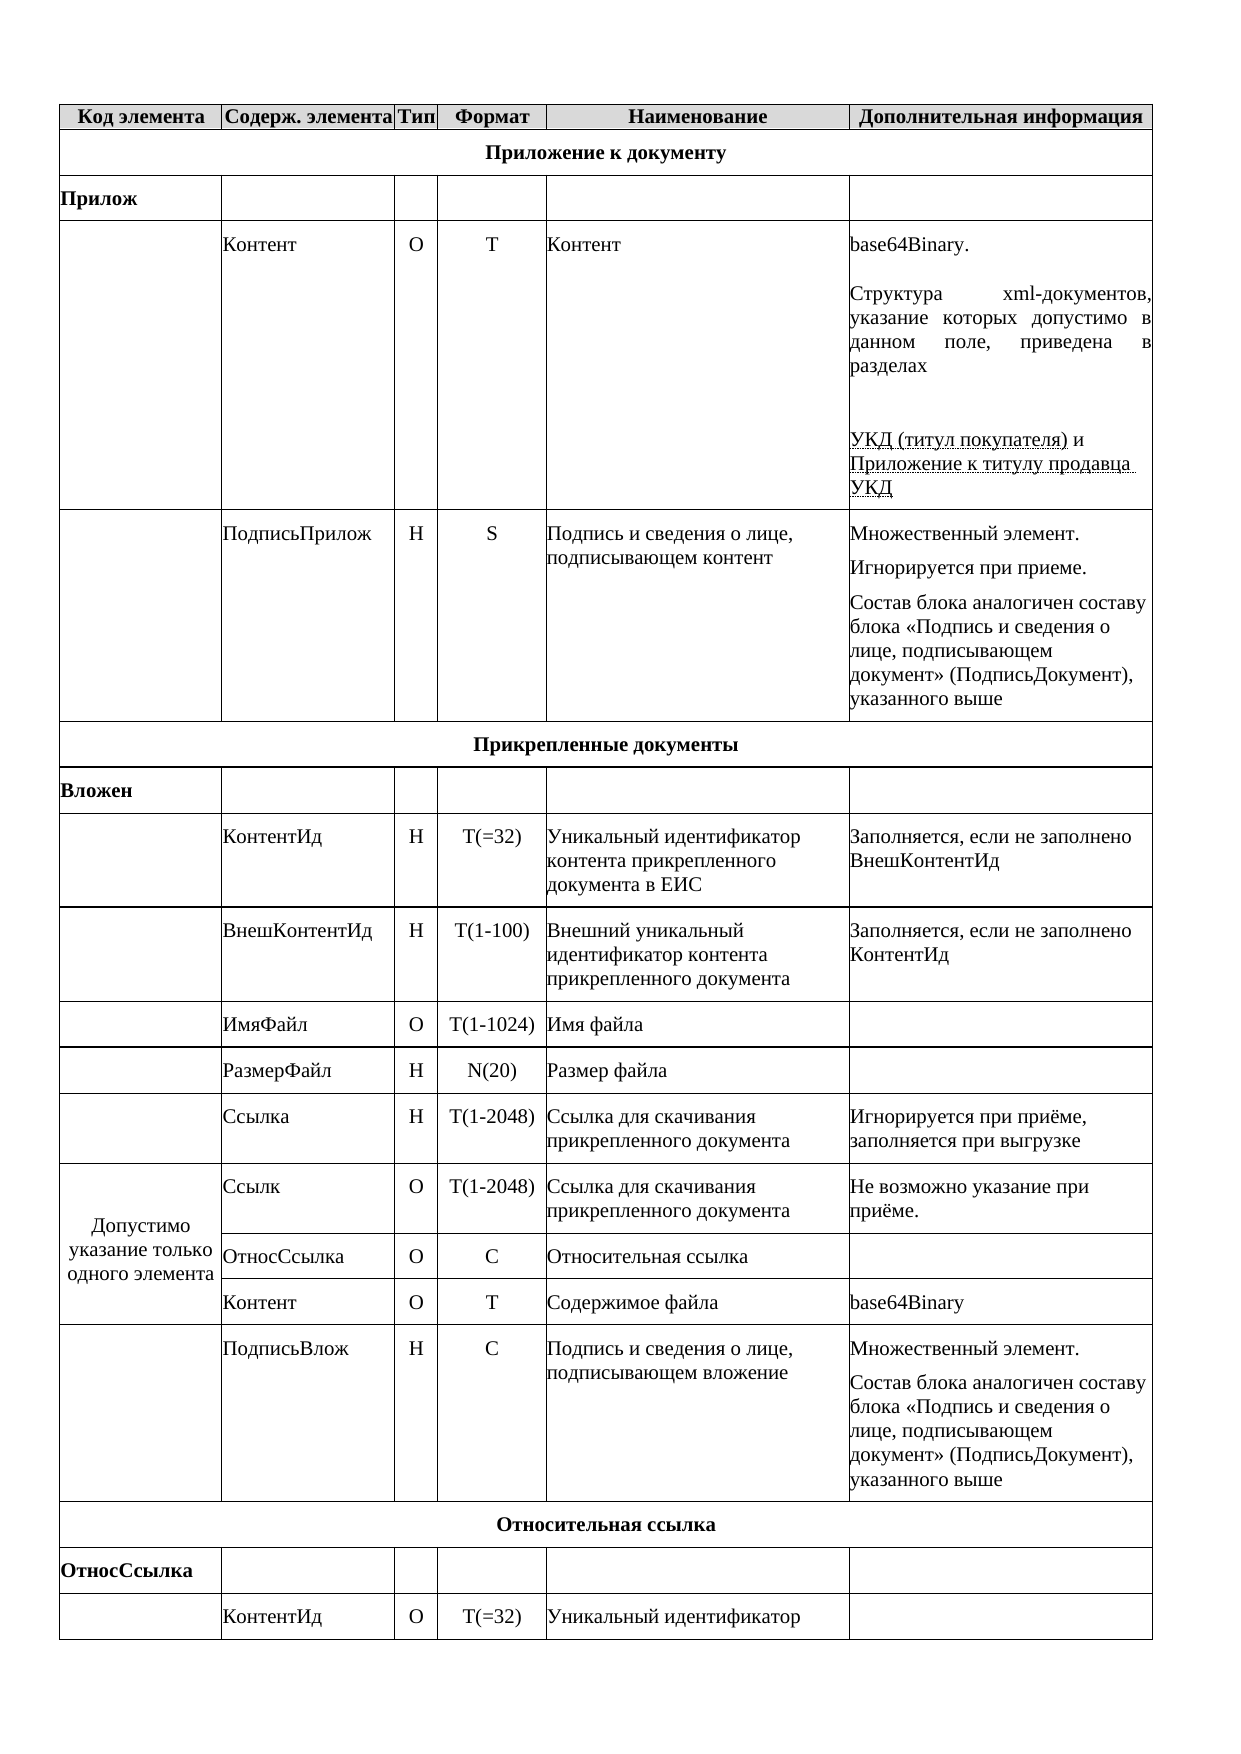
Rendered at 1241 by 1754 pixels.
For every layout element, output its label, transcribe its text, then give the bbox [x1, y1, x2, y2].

table_cell ОтносСсылка [222, 1234, 394, 1278]
table_header Код элемента [60, 105, 221, 128]
table_cell Игнорируется при приёме, заполняется при выгрузке [850, 1094, 1152, 1162]
table_cell [60, 1002, 221, 1046]
table_cell [850, 768, 1152, 812]
table_cell Контент [547, 221, 849, 509]
table_cell [850, 1594, 1152, 1639]
table_cell [60, 221, 221, 509]
table_cell О [395, 221, 437, 509]
table_cell T [438, 1279, 546, 1324]
table_cell [60, 814, 221, 906]
table_cell [850, 1548, 1152, 1593]
table_cell T(=32) [438, 1594, 546, 1639]
table_cell Заполняется, если не заполнено ВнешКонтентИд [850, 814, 1152, 906]
table_cell [395, 176, 437, 220]
table_header Наименование [547, 105, 849, 128]
table_cell Прилож [60, 176, 221, 220]
table_cell Т(1-100) [438, 908, 546, 1001]
table_cell Контент [222, 1279, 394, 1324]
table_cell base64Binary. Структура xml-документов, указание которых допустимо в данном поле, приведена в разделах Приложение к титулу продавца УПД и Приложение к титулу продавца УКД [850, 221, 1152, 509]
table_cell Имя файла [547, 1002, 849, 1046]
table_cell Вложен [60, 768, 221, 812]
table_cell Н [395, 1325, 437, 1501]
table_cell Прикрепленные документы [60, 722, 1152, 766]
table_cell ПодписьПрилож [222, 510, 394, 721]
table_cell Н [395, 510, 437, 721]
table_cell [60, 908, 221, 1001]
table_cell [60, 1594, 221, 1639]
table_cell Допустимо указание только одного элемента [60, 1164, 221, 1324]
table_cell Размер файла [547, 1048, 849, 1092]
table_cell [547, 768, 849, 812]
table_cell [850, 176, 1152, 220]
table_cell [547, 1548, 849, 1593]
table_cell base64Binary [850, 1279, 1152, 1324]
table_cell Ссылка для скачивания прикрепленного документа [547, 1094, 849, 1162]
table_cell T(1-2048) [438, 1094, 546, 1162]
table_cell ОтносСсылка [60, 1548, 221, 1593]
table_cell [60, 510, 221, 721]
table_cell Н [395, 1094, 437, 1162]
table_cell Н [395, 814, 437, 906]
table_header Формат [438, 105, 546, 128]
table_header Дополнительная информация [850, 105, 1152, 128]
table_cell О [395, 1279, 437, 1324]
table_cell C [438, 1234, 546, 1278]
table_cell Подпись и сведения о лице, подписывающем контент [547, 510, 849, 721]
table_cell [395, 1548, 437, 1593]
table_cell КонтентИд [222, 1594, 394, 1639]
table_cell Относительная ссылка [547, 1234, 849, 1278]
table_cell Внешний уникальный идентификатор контента прикрепленного документа [547, 908, 849, 1001]
table_cell T(=32) [438, 814, 546, 906]
table_cell T [438, 221, 546, 509]
table_cell Контент [222, 221, 394, 509]
table_cell [222, 768, 394, 812]
table_cell Заполняется, если не заполнено КонтентИд [850, 908, 1152, 1001]
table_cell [547, 1594, 849, 1639]
table_cell Ссылк [222, 1164, 394, 1232]
table_cell КонтентИд [222, 814, 394, 906]
table_header Тип [395, 105, 437, 128]
table_cell [222, 1548, 394, 1593]
table_cell Не возможно указание при приёме. [850, 1164, 1152, 1232]
table_header Содерж. элемента [222, 105, 394, 128]
table_cell T(1-1024) [438, 1002, 546, 1046]
table_cell N(20) [438, 1048, 546, 1092]
table_cell Подпись и сведения о лице, подписывающем вложение [547, 1325, 849, 1501]
table_cell Ссылка для скачивания прикрепленного документа [547, 1164, 849, 1232]
table_cell Приложение к документу [60, 130, 1152, 174]
table_cell ПодписьВлож [222, 1325, 394, 1501]
table_cell [850, 1002, 1152, 1046]
table_cell РазмерФайл [222, 1048, 394, 1092]
table_cell Относительная ссылка [60, 1502, 1152, 1547]
table_cell [60, 1094, 221, 1162]
table_cell Н [395, 1048, 437, 1092]
table_cell [438, 768, 546, 812]
table_cell О [395, 1594, 437, 1639]
table_cell ВнешКонтентИд [222, 908, 394, 1001]
table_cell [438, 1548, 546, 1593]
table_cell Уникальный идентификатор контента прикрепленного документа в ЕИС [547, 814, 849, 906]
table_cell [60, 1325, 221, 1501]
table_cell [395, 768, 437, 812]
table_cell [60, 1048, 221, 1092]
table_cell О [395, 1002, 437, 1046]
table_cell Множественный элемент. Состав блока аналогичен составу блока «Подпись и сведения о лице, подписывающем документ» (ПодписьДокумент), указанного выше [850, 1325, 1152, 1501]
table_cell ИмяФайл [222, 1002, 394, 1046]
table_cell C [438, 1325, 546, 1501]
table_cell [438, 176, 546, 220]
table_cell Ссылка [222, 1094, 394, 1162]
table_cell [222, 176, 394, 220]
table_cell [850, 1048, 1152, 1092]
table_cell [850, 1234, 1152, 1278]
table_cell Содержимое файла [547, 1279, 849, 1324]
table_cell О [395, 1164, 437, 1232]
table_cell Множественный элемент. Игнорируется при приеме. Состав блока аналогичен составу блока «Подпись и сведения о лице, подписывающем документ» (ПодписьДокумент), указанного выше [850, 510, 1152, 721]
table_cell Н [395, 908, 437, 1001]
table_cell [547, 176, 849, 220]
table_cell S [438, 510, 546, 721]
table_cell T(1-2048) [438, 1164, 546, 1232]
table_cell О [395, 1234, 437, 1278]
